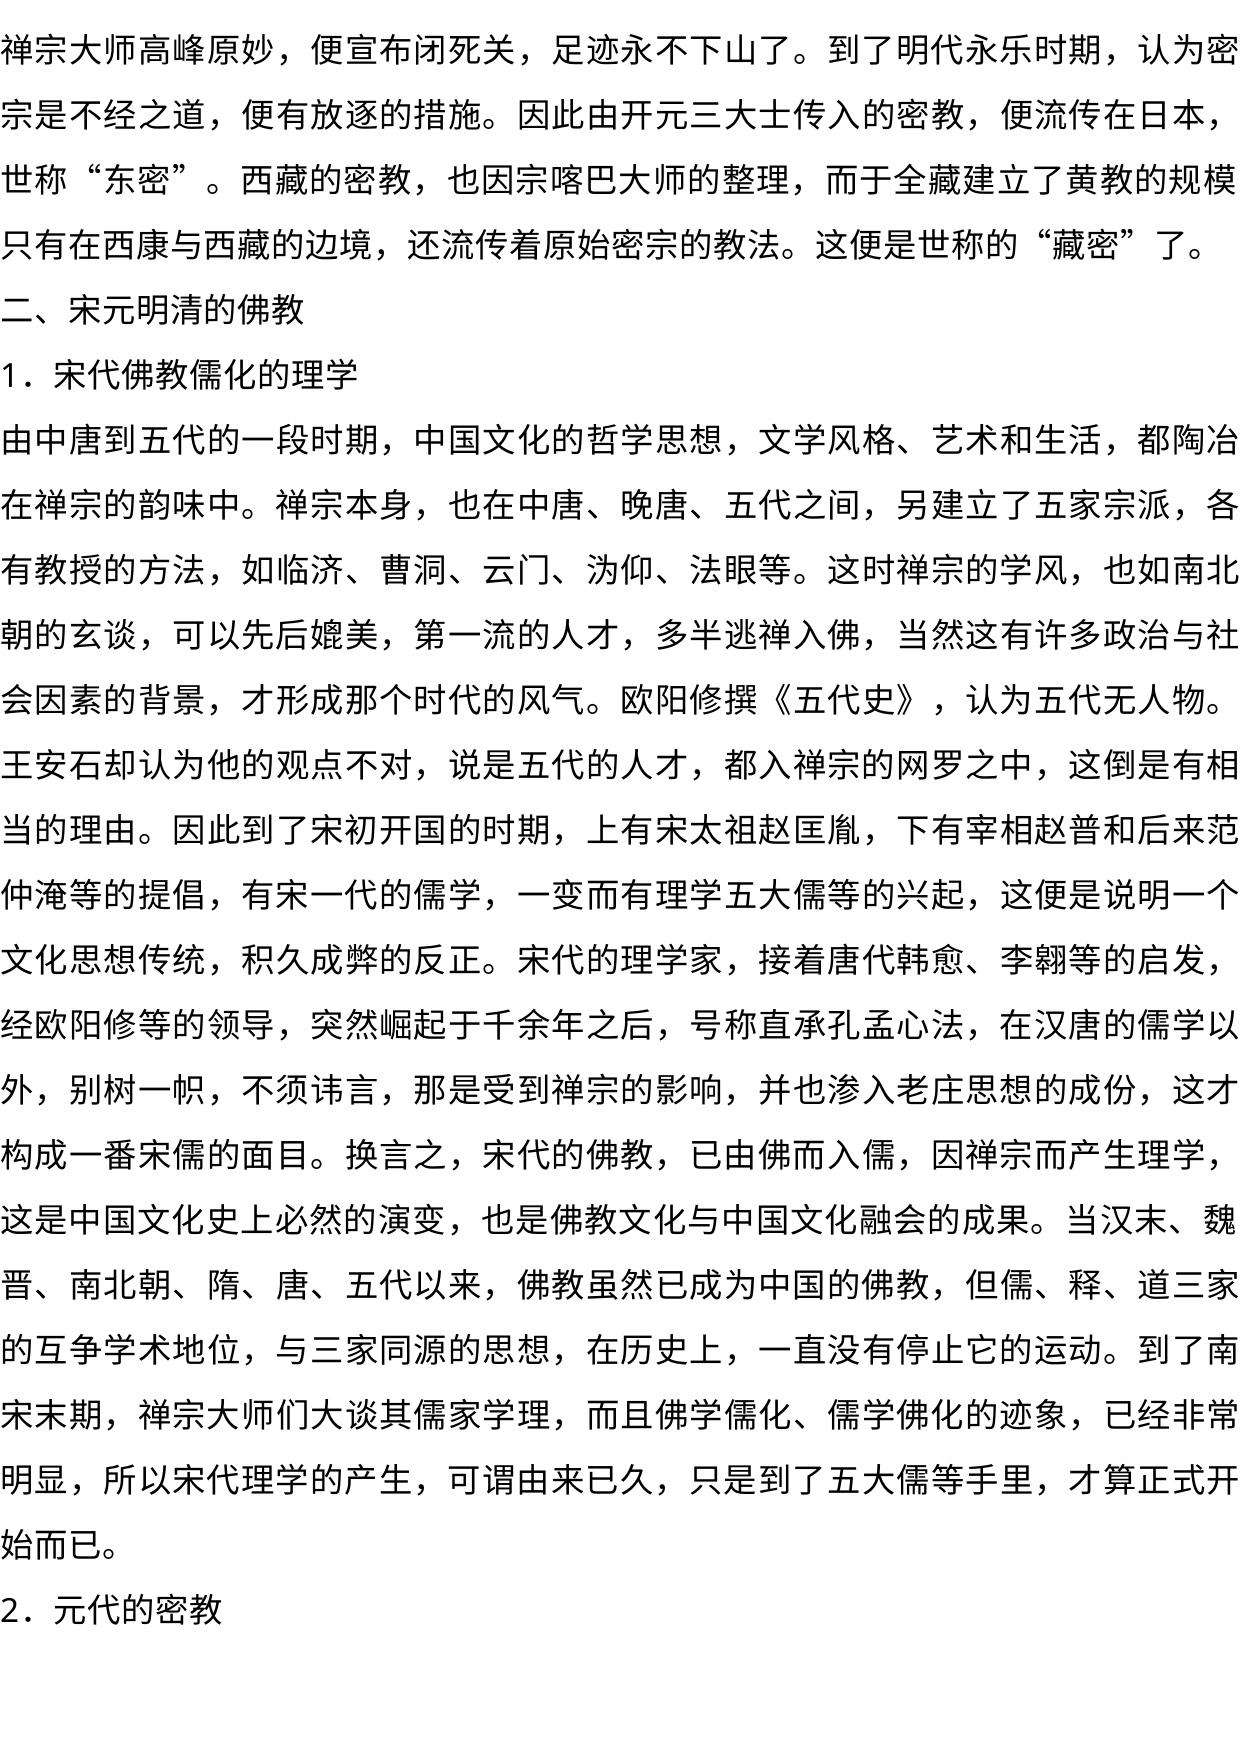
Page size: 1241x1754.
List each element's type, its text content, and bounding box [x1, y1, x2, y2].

text 2．元代的密教 [0, 1576, 1240, 1641]
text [0, 16, 1240, 276]
text 由中唐到五代的一段时期，中国文化的哲学思想，文学风格、艺术和生活，都陶冶在禅宗的韵味中。禅宗本身，也在中唐、晚唐、五代之间，另建立了五家宗派，各有教授的方法，如临济、曹洞、云门、沩仰、法眼等。这时禅宗的学风，也如南北朝的玄谈，可以先后媲美，第一流的人才，多半逃禅入佛，当然这有许多政治与社会因素的背景，才形成那个时代的风气。欧阳修撰《五代史》，认为五代无人物。王安石却认为他的观点不对，说是五代的人才，都入禅宗的网罗之中，这倒是有相当的理由。因此到了宋初开国的时期，上有宋太祖赵匡胤，下有宰相赵普和后来范仲淹等的提倡，有宋一代的儒学，一变而有理学五大儒等的兴起，这便是说明一个文化思想传统，积久成弊的反正。宋代的理学家，接着唐代韩愈、李翱等的启发，经欧阳修等的领导，突然崛起于千余年之后，号称直承孔孟心法，在汉唐的儒学以外，别树一帜，不须讳言，那是受到禅宗的影响，并也渗入老庄思想的成份，这才构成一番宋儒的面目。换言之，宋代的佛教，已由佛而入儒，因禅宗而产生理学，这是中国文化史上必然的演变，也是佛教文化与中国文化融会的成果。当汉末、魏、晋、南北朝、隋、唐、五代以来，佛教虽然已成为中国的佛教，但儒、释、道三家的互争学术地位，与三家同源的思想，在历史上，一直没有停止它的运动。到了南宋末期，禅宗大师们大谈其儒家学理，而且佛学儒化、儒学佛化的迹象，已经非常明显，所以宋代理学的产生，可谓由来已久，只是到了五大儒等手里，才算正式开始而已。 [0, 406, 1240, 1576]
text 1．宋代佛教儒化的理学 [0, 341, 1240, 406]
text 二、宋元明清的佛教 [0, 276, 1240, 341]
